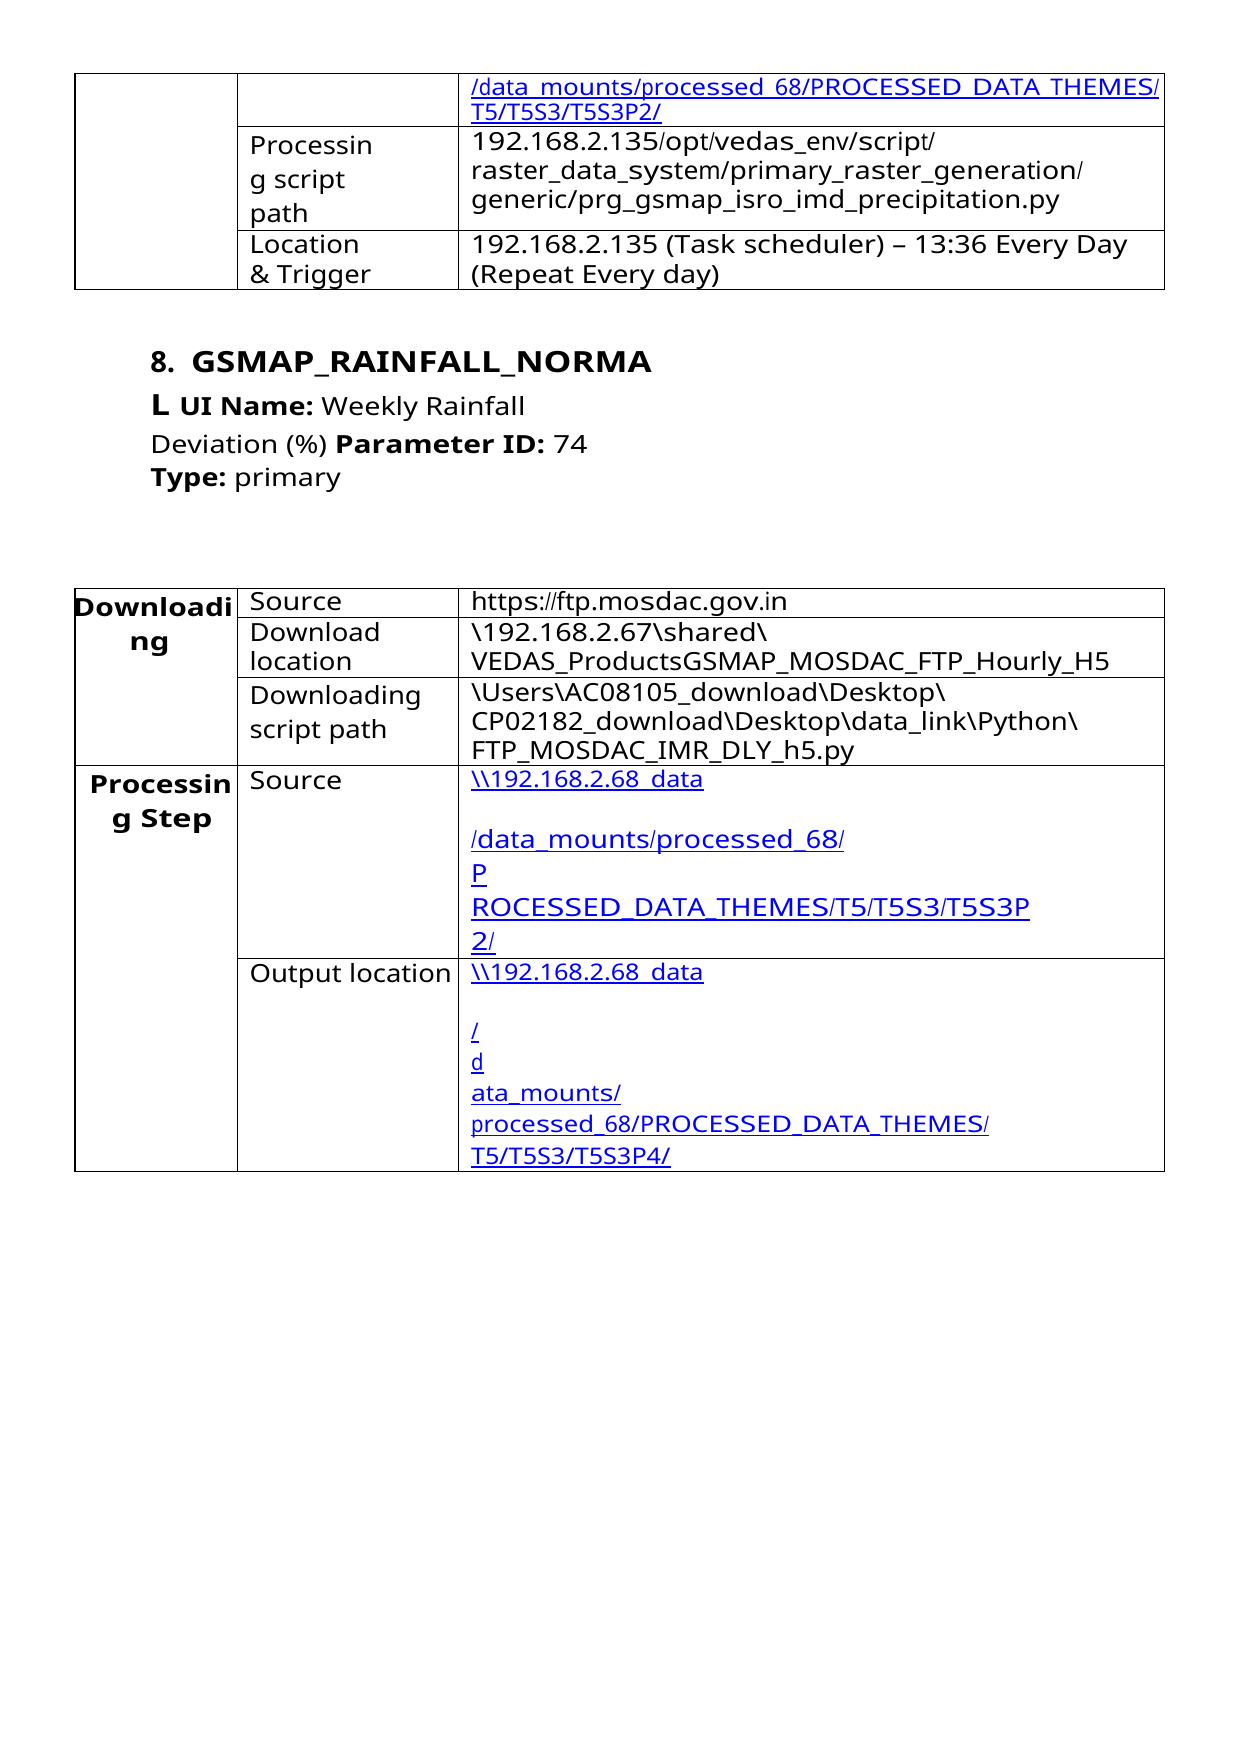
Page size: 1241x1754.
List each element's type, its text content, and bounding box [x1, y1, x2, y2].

table_cell \192.168.2.67\shared\ VEDAS_ProductsGSMAP_MOSDAC_FTP_Hourly_H5 [459, 618, 1164, 677]
table_header [238, 74, 458, 126]
table_cell \\192.168.2.68_data /data_mounts/processed_68/PROCESSED_DATA_THEMES/ T5/T5S3/T5S3P4/ [459, 959, 1164, 1171]
text Type: primary [150, 463, 1178, 492]
table_cell Output location [238, 959, 458, 1171]
table_cell \\192.168.2.68_data /data_mounts/processed_68/ PROCESSED_DATA_THEMES/T5/T5S3/T5S3P2/ [459, 766, 1164, 958]
table_header [76, 74, 237, 289]
table_header https://ftp.mosdac.gov.in [459, 589, 1164, 617]
table_cell Processing script path [238, 127, 458, 229]
table_cell Downloading script path [238, 678, 458, 765]
table_cell 192.168.2.135/opt/vedas_env/script/ raster_data_system/primary_raster_generation/ generic/prg_gsmap_isro_imd_precipitation.py [459, 127, 1164, 229]
table_cell Processin g Step [76, 766, 237, 1171]
table_cell 192.168.2.135 (Task scheduler) – 13:36 Every Day (Repeat Every day) [459, 231, 1164, 289]
table_cell \Users\AC08105_download\Desktop\ CP02182_download\Desktop\data_link\Python\ FTP_MOSDAC_IMR_DLY_h5.py [459, 678, 1164, 765]
list GSMAP_RAINFALL_NORMAL UI Name: Weekly Rainfall Deviation (%) Parameter ID: 74 [150, 341, 659, 461]
table_header Downloadi ng [76, 589, 237, 765]
table_header /data_mounts/processed_68/PROCESSED_DATA_THEMES/ T5/T5S3/T5S3P2/ [459, 74, 1164, 126]
table_cell Download location [238, 618, 458, 677]
table_header Source [238, 589, 458, 617]
table_cell Location & Trigger [238, 231, 458, 289]
table_cell Source [238, 766, 458, 958]
